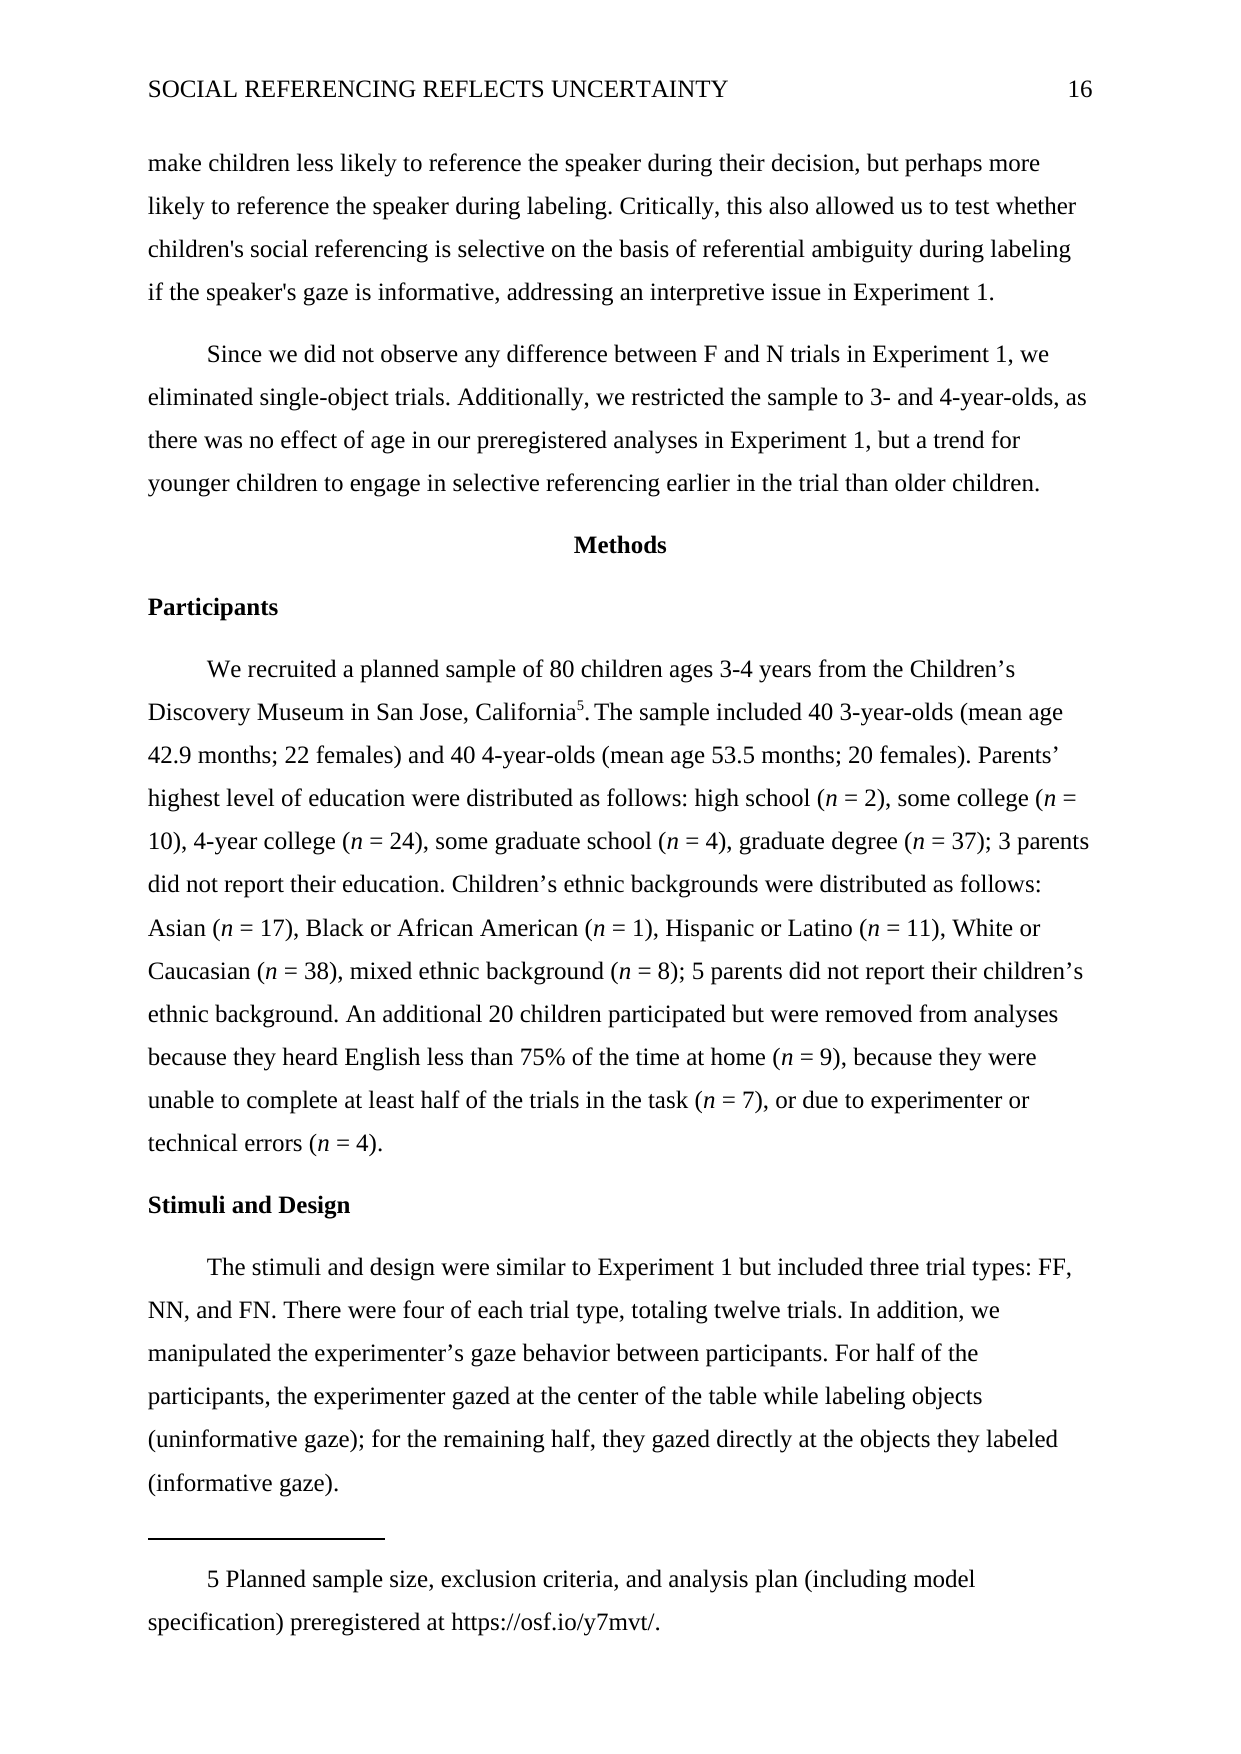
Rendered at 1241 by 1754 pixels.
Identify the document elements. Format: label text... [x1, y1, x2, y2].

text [148, 148, 1093, 306]
text Since we did not observe any difference between F and N trials in Experiment 1, we eliminated single-object trials. Additionally, we restricted the sample to 3- and 4-year-olds, as there was no effect of age in our preregistered analyses in Experiment 1, but a trend for younger children to engage in selective referencing earlier in the trial than older children. [148, 339, 1093, 497]
text Stimuli and Design [148, 1190, 1093, 1219]
text We recruited a planned sample of 80 children ages 3-4 years from the Children’s Discovery Museum in San Jose, California. The sample included 40 3-year-olds (mean age 42.9 months; 22 females) and 40 4-year-olds (mean age 53.5 months; 20 females). Parents’ highest level of education were distributed as follows: high school (n = 2), some college (n = 10), 4-year college (n = 24), some graduate school (n = 4), graduate degree (n = 37); 3 parents did not report their education. Children’s ethnic backgrounds were distributed as follows: Asian (n = 17), Black or African American (n = 1), Hispanic or Latino (n = 11), White or Caucasian (n = 38), mixed ethnic background (n = 8); 5 parents did not report their children’s ethnic background. An additional 20 children participated but were removed from analyses because they heard English less than 75% of the time at home (n = 9), because they were unable to complete at least half of the trials in the task (n = 7), or due to experimenter or technical errors (n = 4). [148, 654, 1093, 1157]
text Methods [148, 530, 1093, 559]
text The stimuli and design were similar to Experiment 1 but included three trial types: FF, NN, and FN. There were four of each trial type, totaling twelve trials. In addition, we manipulated the experimenter’s gaze behavior between participants. For half of the participants, the experimenter gazed at the center of the table while labeling objects (uninformative gaze); for the remaining half, they gazed directly at the objects they labeled (informative gaze). [148, 1252, 1093, 1496]
text Participants [148, 592, 1093, 621]
